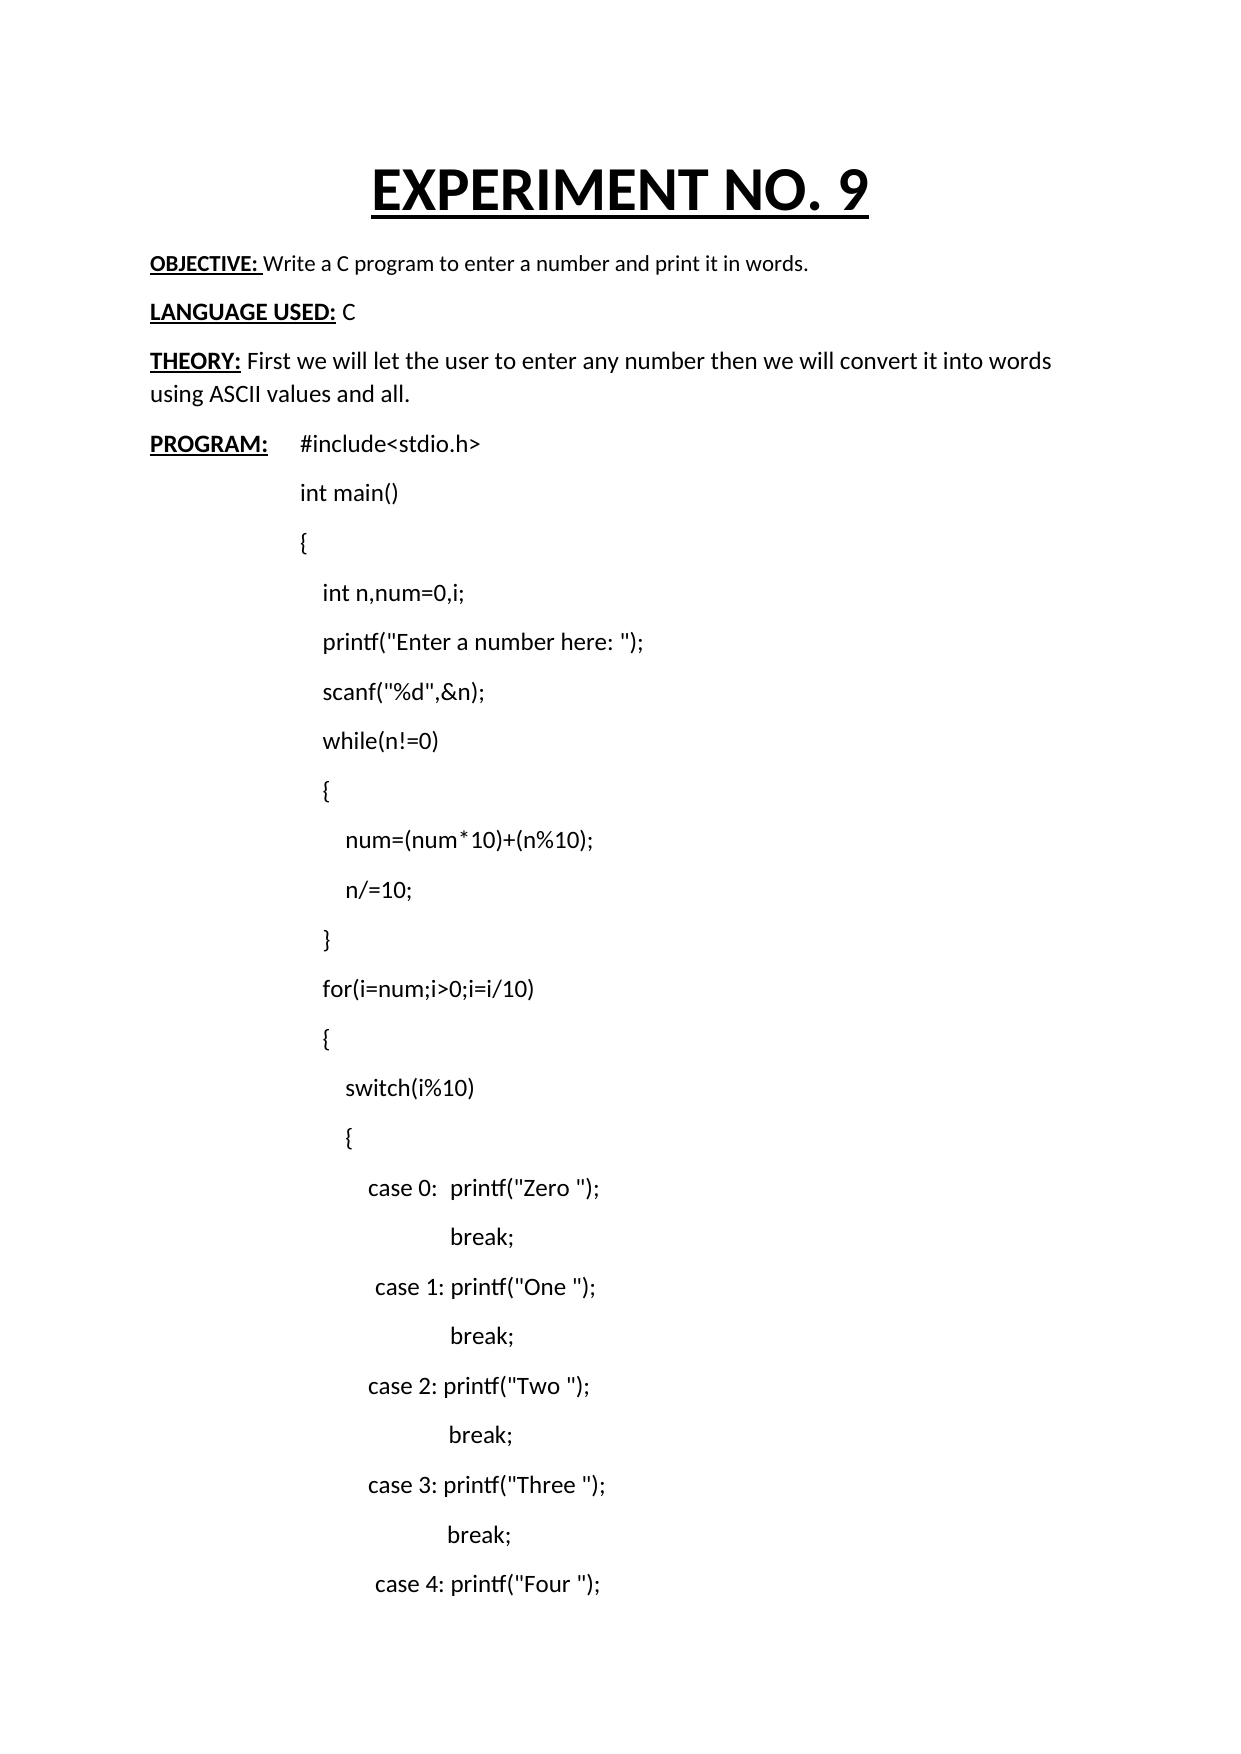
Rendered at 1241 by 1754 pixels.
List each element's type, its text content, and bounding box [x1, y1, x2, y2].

text case 0: printf("Zero "); [225, 1172, 1090, 1202]
text { [225, 1122, 1090, 1153]
text printf("Enter a number here: "); [225, 626, 1090, 657]
text { [225, 775, 1090, 806]
text OBJECTIVE: Write a C program to enter a number and print it in words. [150, 249, 1090, 277]
text } [225, 924, 1090, 954]
text for(i=num;i>0;i=i/10) [225, 973, 1090, 1004]
text int n,num=0,i; [225, 577, 1090, 607]
text case 1: printf("One "); [150, 1271, 1090, 1301]
text EXPERIMENT NO. 9 [150, 150, 1090, 226]
text int main() [225, 478, 1090, 508]
text case 2: printf("Two "); [225, 1370, 1090, 1401]
text break; [150, 1321, 1090, 1351]
text break; [225, 1221, 1090, 1252]
text while(n!=0) [225, 726, 1090, 756]
text scanf("%d",&n); [225, 676, 1090, 706]
text n/=10; [225, 874, 1090, 905]
text case 4: printf("Four "); [150, 1568, 1090, 1599]
text THEORY: First we will let the user to enter any number then we will convert it into words using ASCII values and all. [150, 346, 1090, 409]
text switch(i%10) [225, 1073, 1090, 1103]
text case 3: printf("Three "); [225, 1469, 1090, 1500]
text PROGRAM: #include<stdio.h> [150, 428, 1090, 458]
text { [225, 1023, 1090, 1053]
text { [225, 527, 1090, 558]
text num=(num*10)+(n%10); [225, 825, 1090, 855]
text LANGUAGE USED: C [150, 296, 1090, 326]
text break; [300, 1420, 1090, 1450]
text break; [300, 1519, 1090, 1549]
